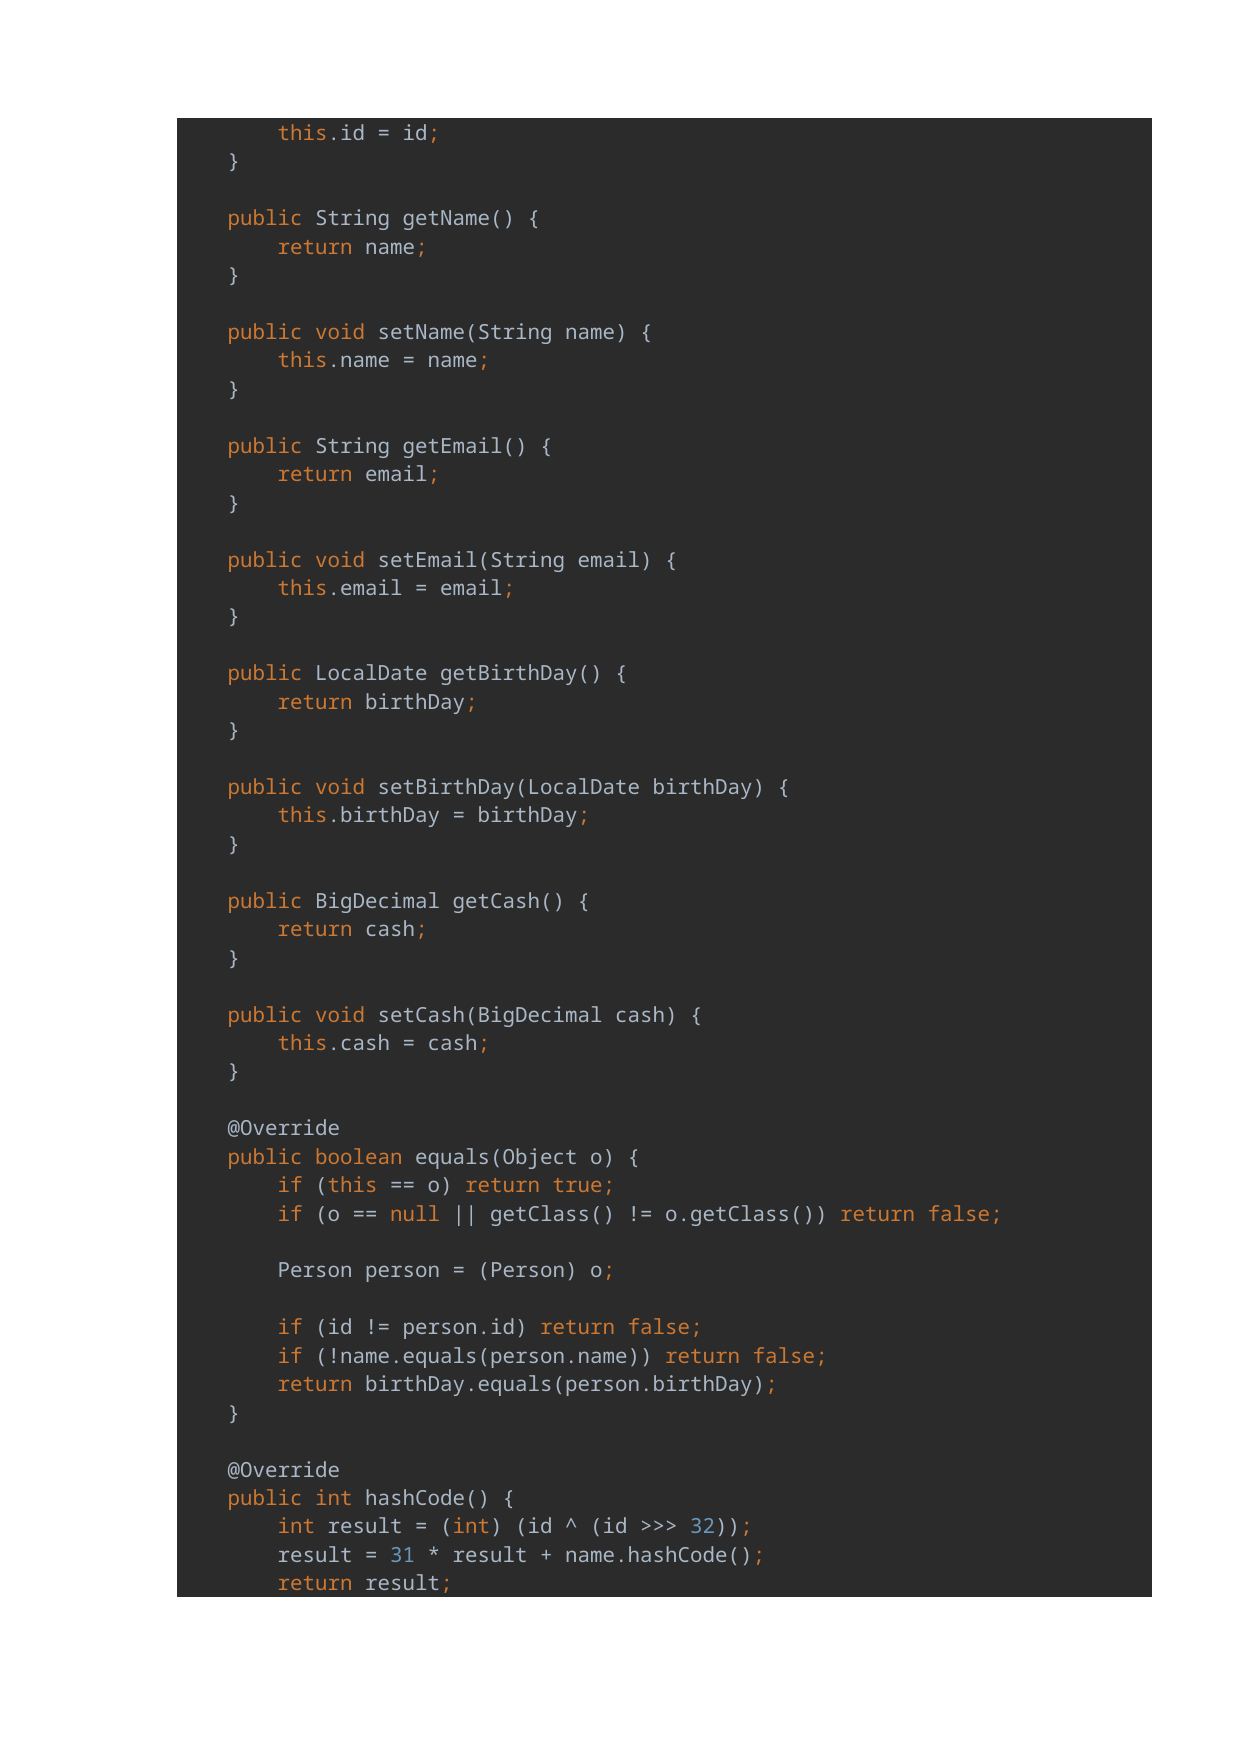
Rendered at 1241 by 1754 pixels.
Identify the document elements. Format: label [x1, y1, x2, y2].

text [177, 118, 1152, 1597]
